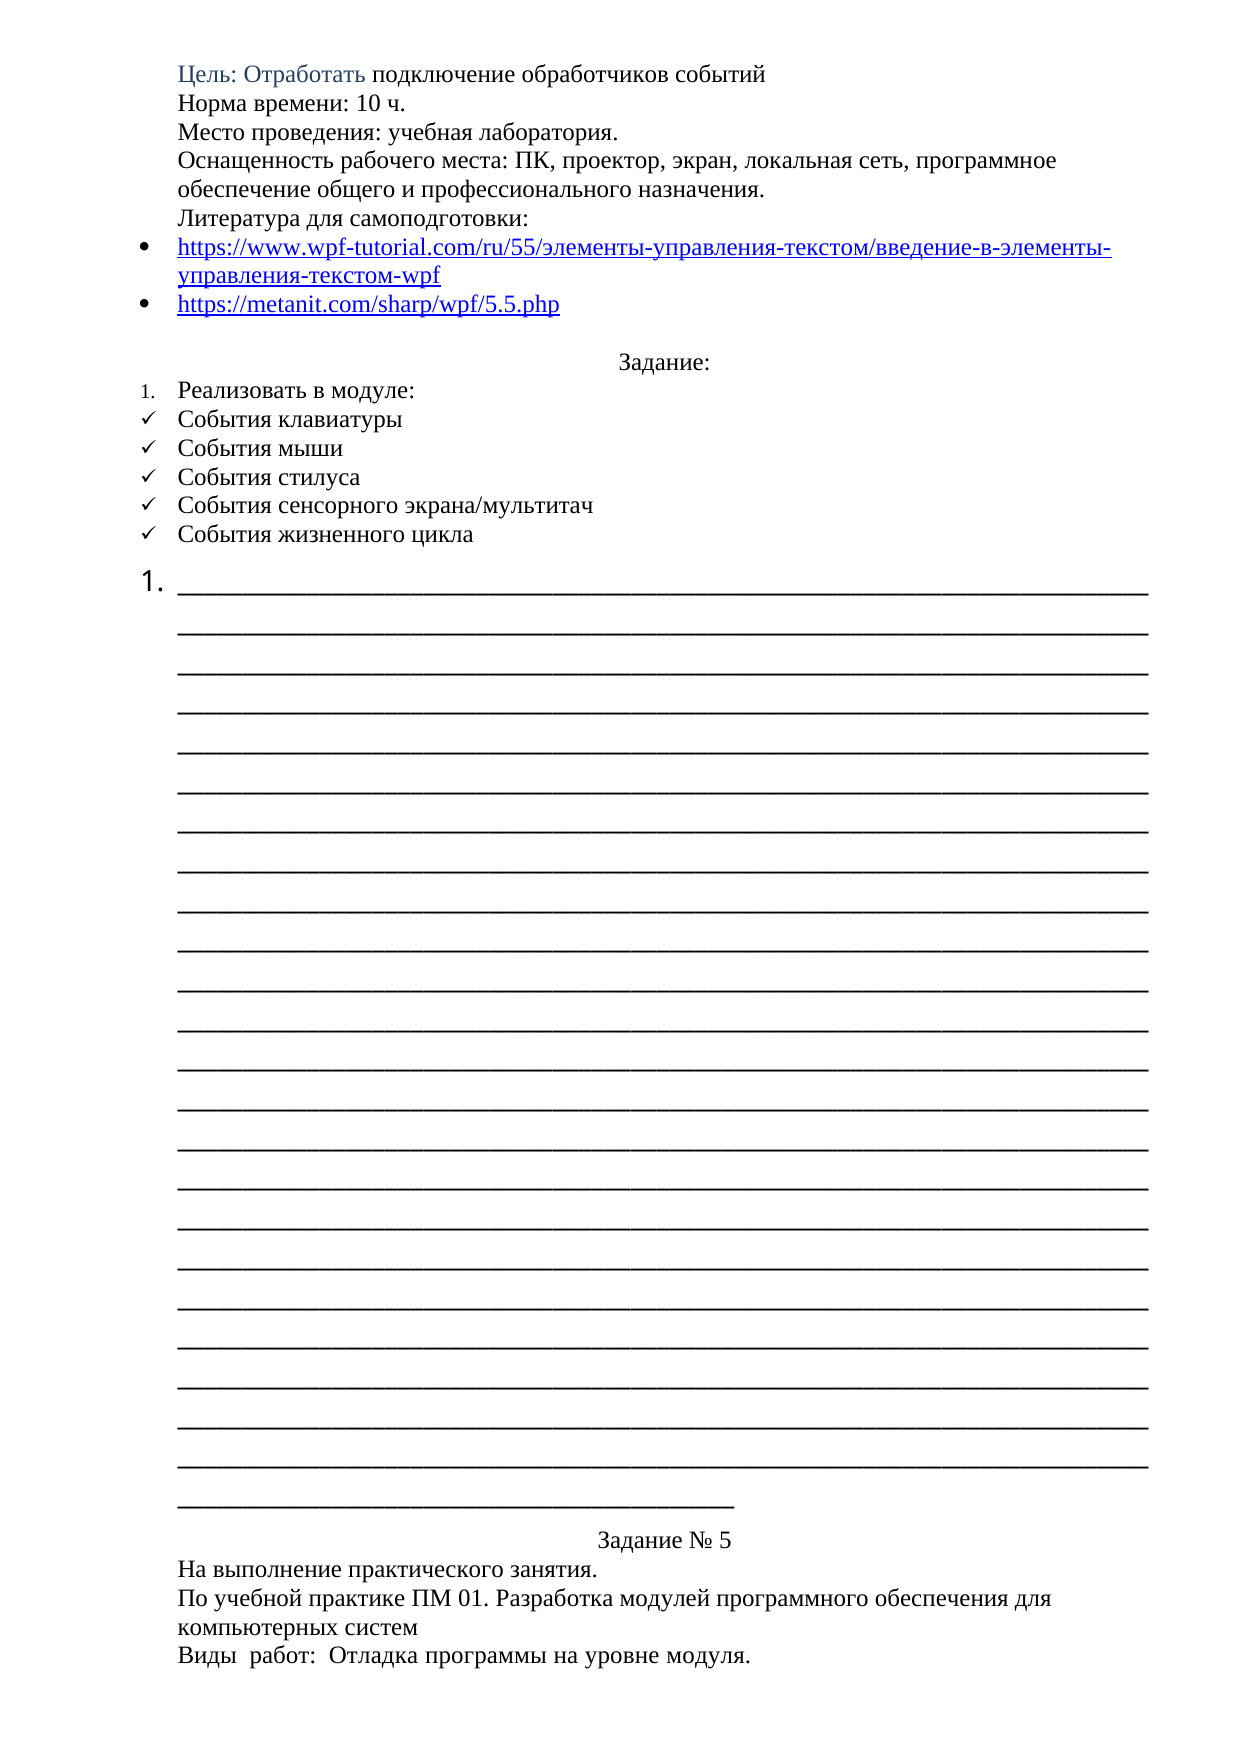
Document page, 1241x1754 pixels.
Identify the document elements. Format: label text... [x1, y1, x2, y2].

subtitle Цель: Отработать подключение обработчиков событий [177, 59, 1152, 88]
text Литература для самоподготовки: [177, 203, 1152, 232]
list События клавиатуры [140, 404, 1152, 433]
list https://metanit.com/sharp/wpf/5.5.php [140, 289, 1152, 318]
list События мыши [140, 433, 1152, 462]
list События сенсорного экрана/мультитач [140, 490, 1152, 519]
text Задание: [177, 347, 1152, 375]
text Место проведения: учебная лаборатория. [177, 117, 1152, 145]
text Норма времени: 10 ч. [177, 88, 1152, 117]
text Задание № 5 [177, 1525, 1152, 1554]
list События стилуса [140, 462, 1152, 490]
text По учебной практике ПМ 01. Разработка модулей программного обеспечения для компьютерных систем [177, 1583, 1152, 1640]
list События жизненного цикла [140, 519, 1152, 548]
list Реализовать в модуле: [140, 375, 1152, 404]
text На выполнение практического занятия. [177, 1554, 1152, 1583]
list ________________________________________________________________________________________________________________________________________________________________________________________________________________________________________________________________________________________________________________________________________________________________________________________________________________________________________________________________________________________________________________________________________________________________________________________________________________________________________________________________________________________________________________________________________________________________________________________________________________________________________________________________________________________________________________________________________________________________________________________________________________________________________________________________________________________________________________________________________________________________________________________________________________________________________________________________________________________________________________________________________________________________________________________________________________________________________________________________________________________________________________________________________________________________________________________________________________________________________________________________________________________________________________________________________________________________________________________________________________________________________ [140, 560, 1152, 1513]
list Виды работ: Отладка программы на уровне модуля. [177, 1640, 1152, 1669]
list https://www.wpf-tutorial.com/ru/55/элементы-управления-текстом/введение-в-элементы-управления-текстом-wpf [140, 232, 1152, 289]
text Оснащенность рабочего места: ПК, проектор, экран, локальная сеть, программное обеспечение общего и профессионального назначения. [177, 145, 1152, 203]
